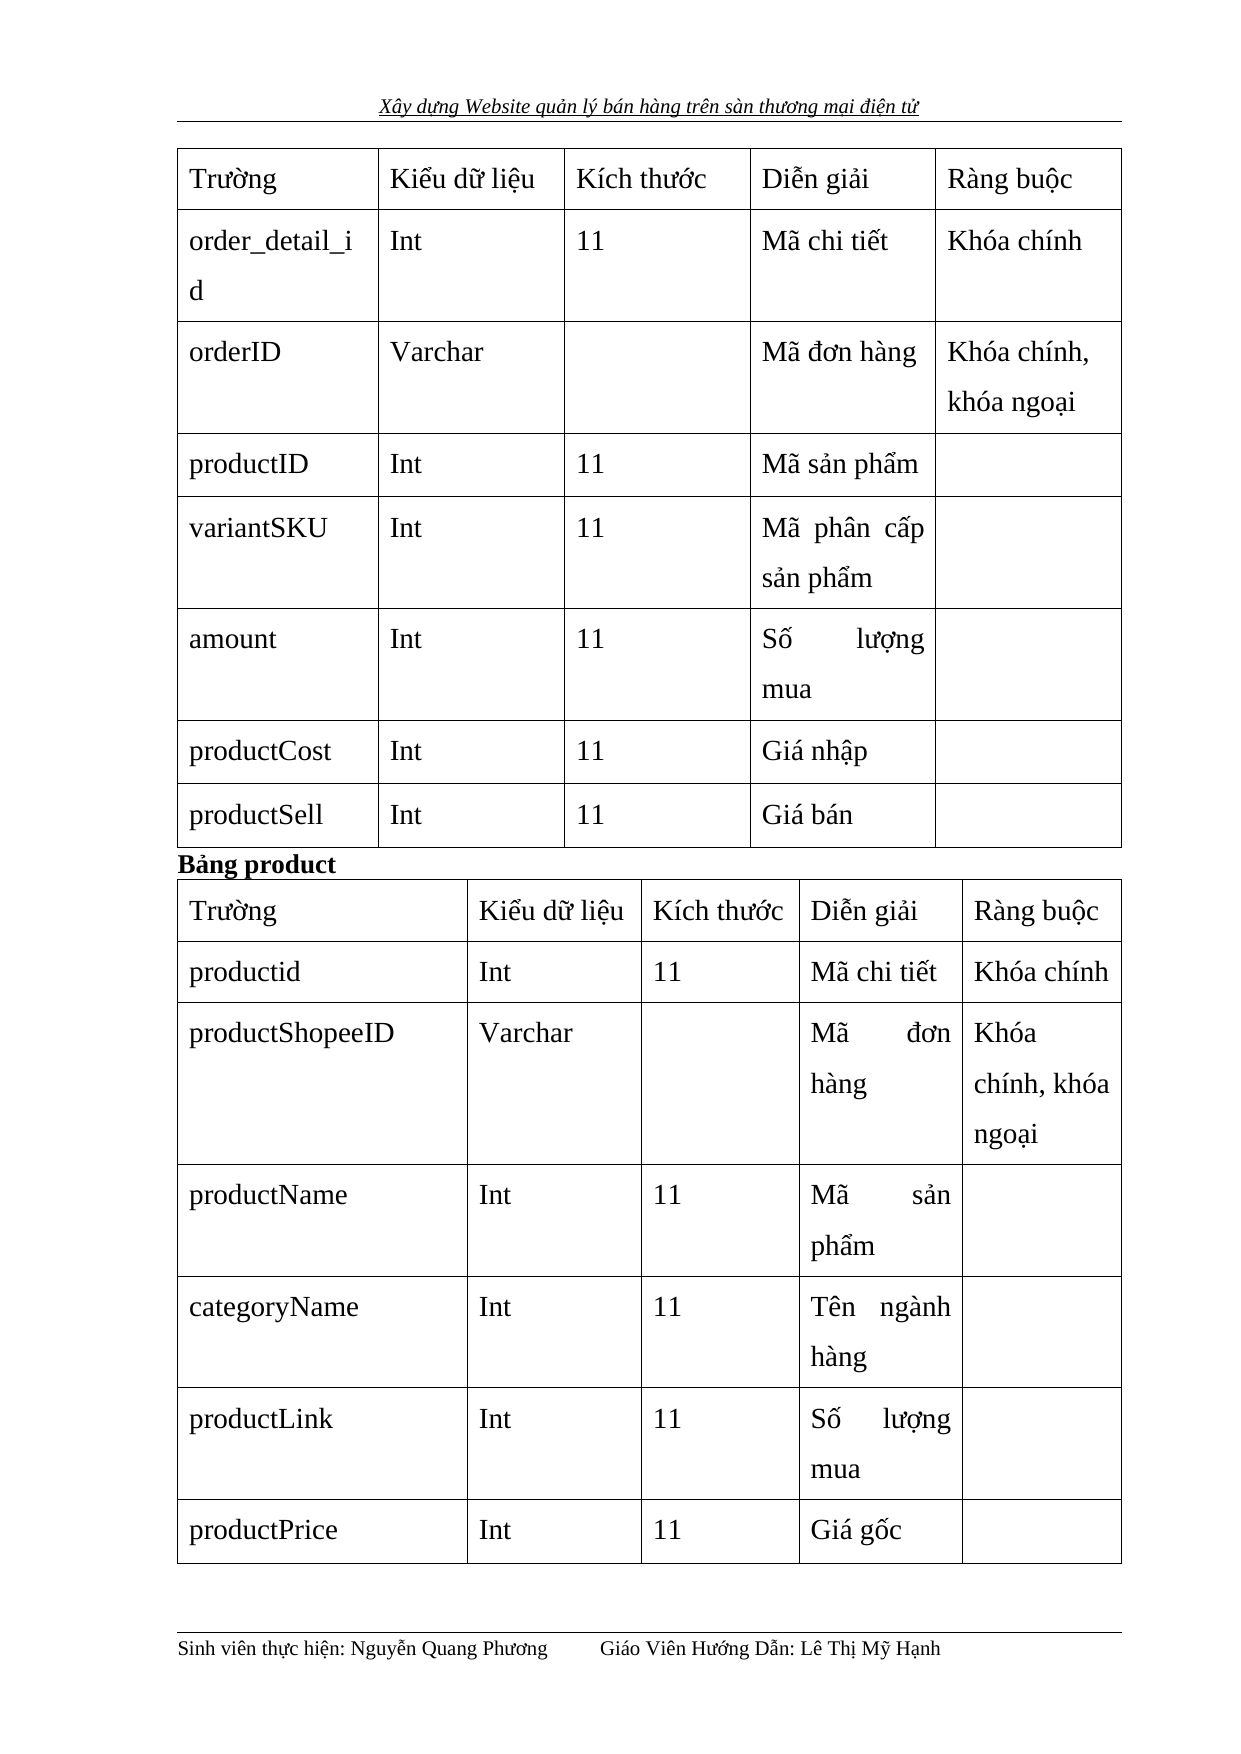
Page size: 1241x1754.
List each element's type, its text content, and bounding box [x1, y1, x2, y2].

table_cell [963, 1500, 1121, 1563]
table_header Kiểu dữ liệu [379, 149, 564, 209]
table_cell [642, 1003, 799, 1164]
table_cell Khóa chính, khóa ngoại [936, 322, 1121, 432]
table_cell Int [468, 942, 641, 1002]
table_cell order_detail_id [178, 210, 378, 321]
table_cell Mã chi tiết [800, 942, 962, 1002]
table_cell Giá bán [751, 784, 935, 847]
table_header Trường [178, 149, 378, 209]
table_cell 11 [642, 1500, 799, 1563]
table_cell Int [468, 1165, 641, 1276]
table_cell 11 [565, 721, 750, 783]
table_header Trường [178, 880, 467, 941]
table_cell Int [379, 721, 564, 783]
table_cell productShopeeID [178, 1003, 467, 1164]
table_cell Int [379, 497, 564, 608]
table_cell productID [178, 434, 378, 496]
table_cell Int [468, 1277, 641, 1387]
table_cell Giá nhập [751, 721, 935, 783]
table_header Diễn giải [800, 880, 962, 941]
table_cell productid [178, 942, 467, 1002]
table_cell 11 [565, 784, 750, 847]
table_cell Int [379, 434, 564, 496]
table_header Kiểu dữ liệu [468, 880, 641, 941]
table_cell Số lượng mua [800, 1388, 962, 1499]
table_cell productPrice [178, 1500, 467, 1563]
table_header Kích thước [642, 880, 799, 941]
table_header Ràng buộc [963, 880, 1121, 941]
table_cell [936, 721, 1121, 783]
table_cell [936, 434, 1121, 496]
table_cell [963, 1165, 1121, 1276]
table_cell Mã đơn hàng [751, 322, 935, 432]
table_cell 11 [565, 497, 750, 608]
table_cell 11 [642, 942, 799, 1002]
table_cell Int [468, 1388, 641, 1499]
table_cell Tên ngành hàng [800, 1277, 962, 1387]
table_cell productLink [178, 1388, 467, 1499]
table_cell Int [379, 609, 564, 719]
table_cell Mã đơn hàng [800, 1003, 962, 1164]
table_cell productCost [178, 721, 378, 783]
table_cell Int [379, 784, 564, 847]
table_cell Varchar [468, 1003, 641, 1164]
table_cell 11 [642, 1165, 799, 1276]
text Bảng product [177, 848, 1122, 879]
table_cell 11 [565, 210, 750, 321]
table_cell orderID [178, 322, 378, 432]
table_cell [963, 1388, 1121, 1499]
table_cell [936, 784, 1121, 847]
table_cell Mã sản phẩm [800, 1165, 962, 1276]
table_cell Mã sản phẩm [751, 434, 935, 496]
table_cell [936, 497, 1121, 608]
table_cell productName [178, 1165, 467, 1276]
table_cell categoryName [178, 1277, 467, 1387]
table_cell 11 [642, 1277, 799, 1387]
table_cell Varchar [379, 322, 564, 432]
table_cell Khóa chính [936, 210, 1121, 321]
table_cell 11 [565, 609, 750, 719]
table_cell [936, 609, 1121, 719]
table_cell variantSKU [178, 497, 378, 608]
table_cell Int [468, 1500, 641, 1563]
table_cell 11 [565, 434, 750, 496]
table_cell Giá gốc [800, 1500, 962, 1563]
table_cell Khóa chính, khóa ngoại [963, 1003, 1121, 1164]
table_cell productSell [178, 784, 378, 847]
table_cell Khóa chính [963, 942, 1121, 1002]
table_header Diễn giải [751, 149, 935, 209]
table_cell 11 [642, 1388, 799, 1499]
table_cell [565, 322, 750, 432]
table_header Kích thước [565, 149, 750, 209]
table_header Ràng buộc [936, 149, 1121, 209]
table_cell Mã chi tiết [751, 210, 935, 321]
table_cell Int [379, 210, 564, 321]
table_cell Số lượng mua [751, 609, 935, 719]
table_cell amount [178, 609, 378, 719]
table_cell [963, 1277, 1121, 1387]
table_cell Mã phân cấp sản phẩm [751, 497, 935, 608]
